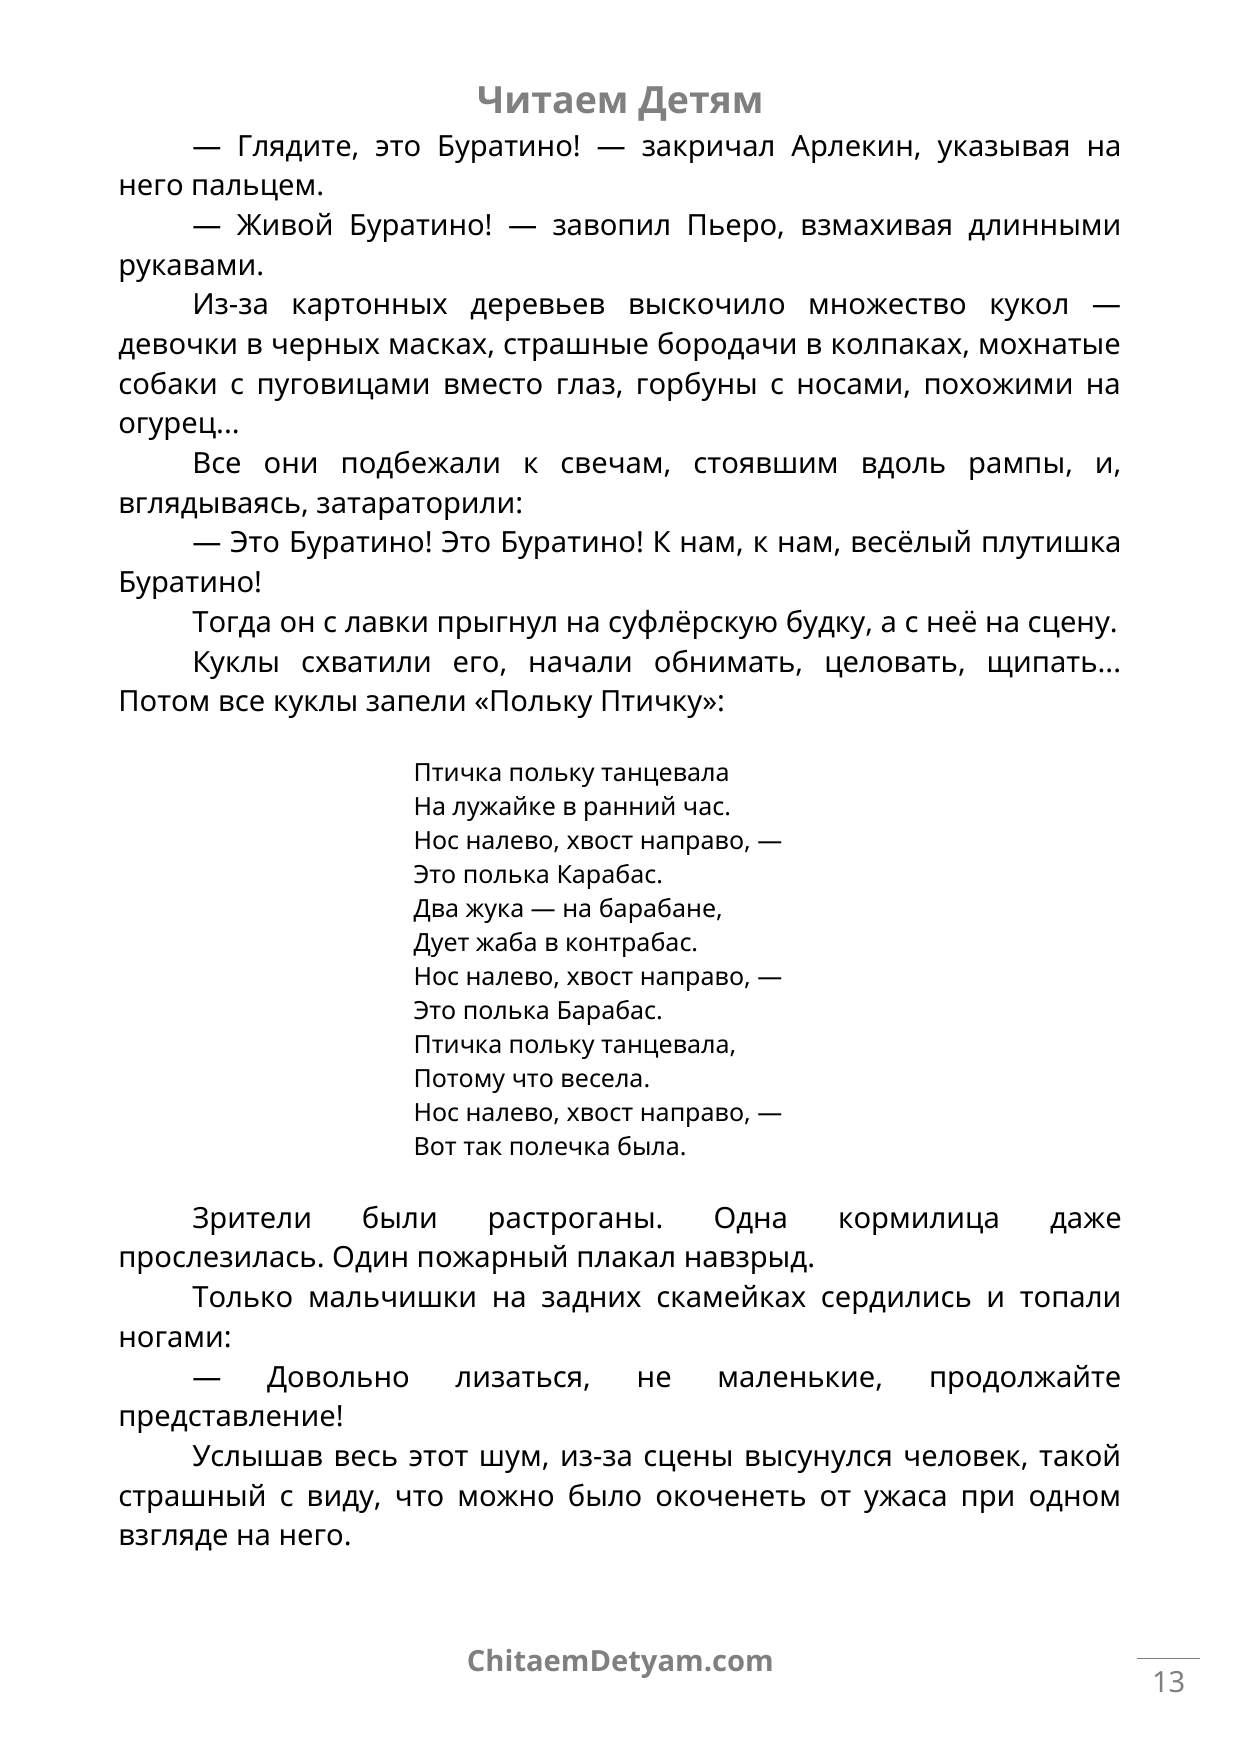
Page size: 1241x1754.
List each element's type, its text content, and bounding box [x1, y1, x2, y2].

text Все они подбежали к свечам, стоявшим вдоль рампы, и, вглядываясь, затараторили: [118, 442, 1122, 522]
text Нос налево, хвост направо, — [339, 822, 1122, 856]
text — Глядите, это Буратино! — закричал Арлекин, указывая на него пальцем. [118, 125, 1122, 204]
text Это полька Барабас. [339, 993, 1122, 1027]
text Услышав весь этот шум, из-за сцены высунулся человек, такой страшный с виду, что можно было окоченеть от ужаса при одном взгляде на него. [118, 1435, 1122, 1554]
text Вот так полечка была. [339, 1129, 1122, 1163]
text Нос налево, хвост направо, — [339, 1095, 1122, 1129]
text Зрители были растроганы. Одна кормилица даже прослезилась. Один пожарный плакал навзрыд. [118, 1197, 1122, 1276]
text На лужайке в ранний час. [339, 788, 1122, 822]
text Тогда он с лавки прыгнул на суфлёрскую будку, а с неё на сцену. [118, 601, 1122, 641]
text — Это Буратино! Это Буратино! К нам, к нам, весёлый плутишка Буратино! [118, 522, 1122, 601]
text Это полька Карабас. [339, 856, 1122, 891]
text Дует жаба в контрабас. [339, 924, 1122, 959]
text Из-за картонных деревьев выскочило множество кукол — девочки в черных масках, страшные бородачи в колпаках, мохнатые собаки с пуговицами вместо глаз, горбуны с носами, похожими на огурец... [118, 284, 1122, 442]
text — Довольно лизаться, не маленькие, продолжайте представление! [118, 1356, 1122, 1435]
text Два жука — на барабане, [339, 891, 1122, 924]
text Потому что весела. [339, 1061, 1122, 1095]
text Нос налево, хвост направо, — [339, 959, 1122, 993]
text Куклы схватили его, начали обнимать, целовать, щипать... Потом все куклы запели «Польку Птичку»: [118, 641, 1122, 720]
text — Живой Буратино! — завопил Пьеро, взмахивая длинными рукавами. [118, 204, 1122, 284]
text Птичка польку танцевала, [339, 1027, 1122, 1061]
text Птичка польку танцевала [339, 754, 1122, 788]
text Только мальчишки на задних скамейках сердились и топали ногами: [118, 1276, 1122, 1356]
